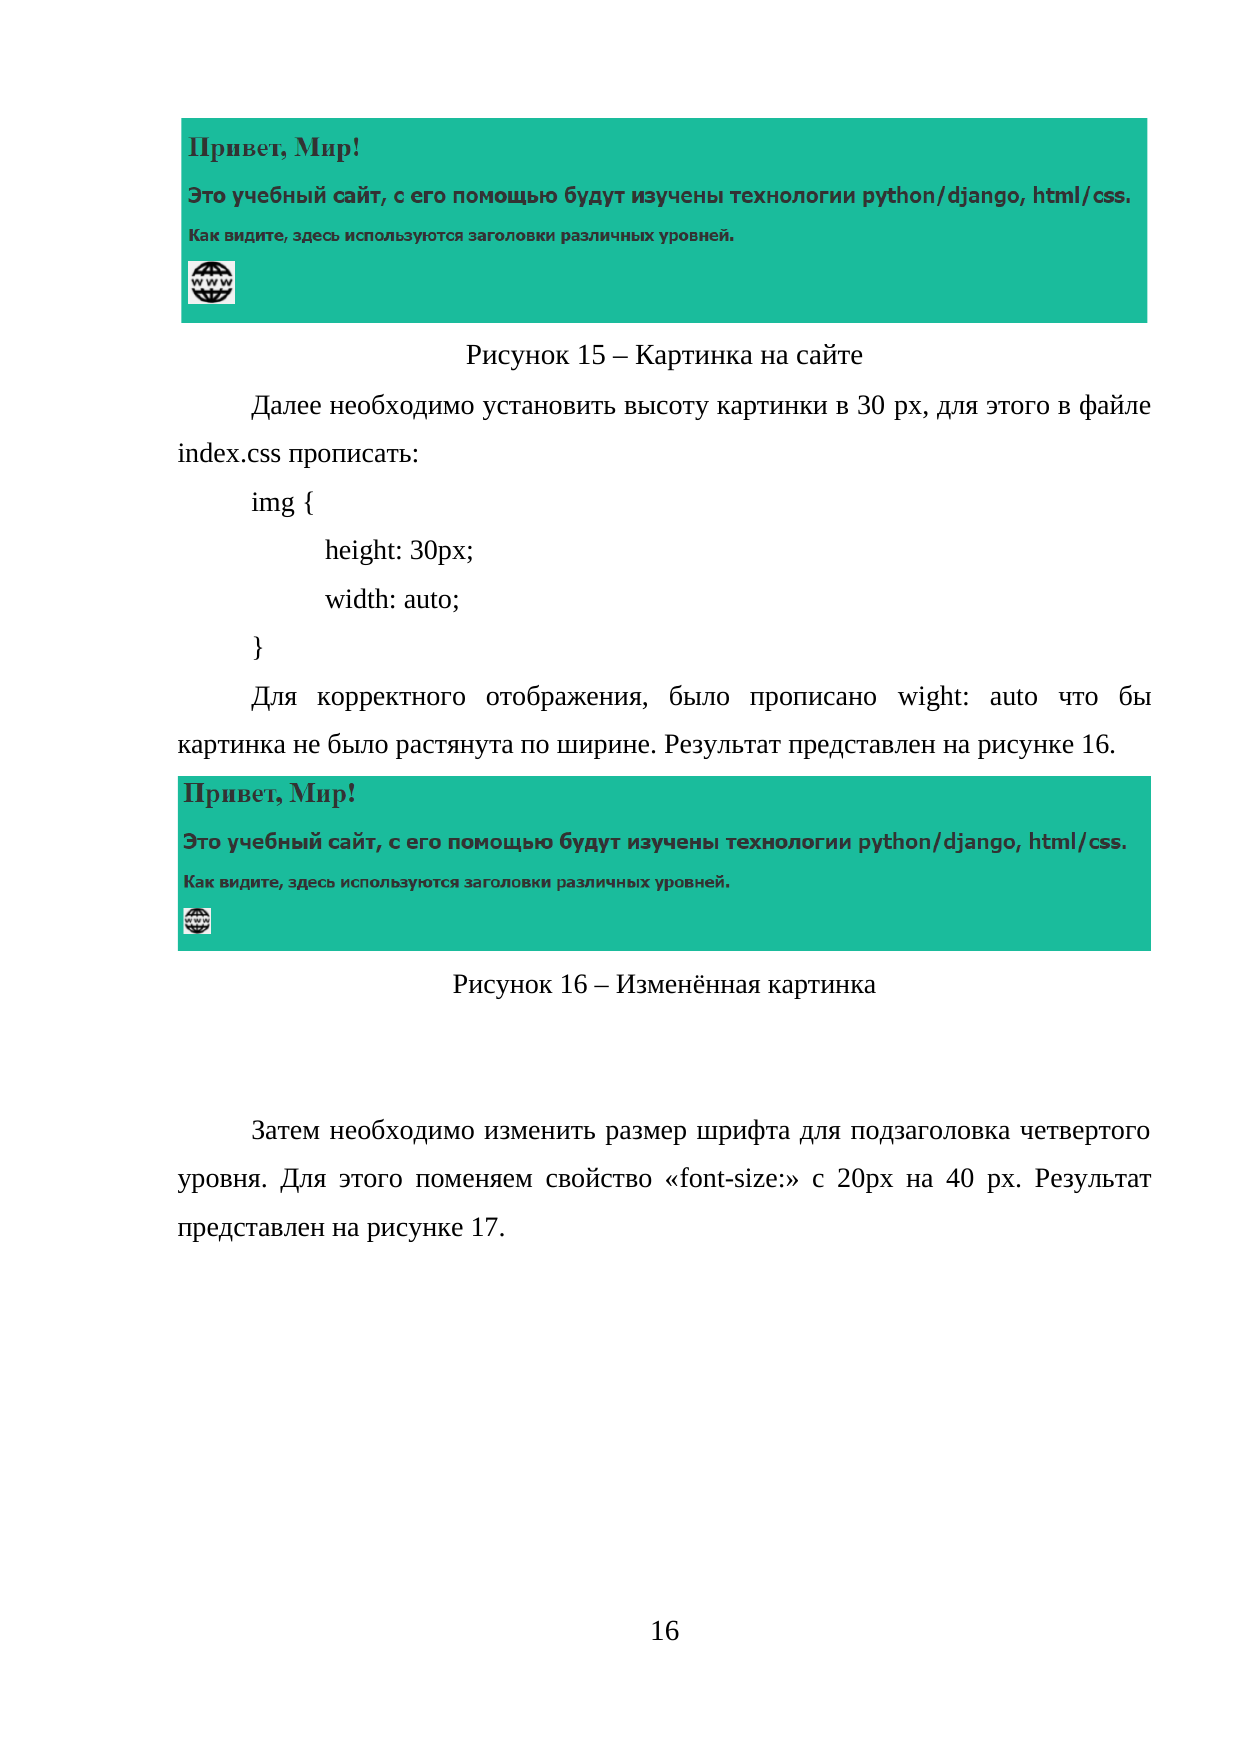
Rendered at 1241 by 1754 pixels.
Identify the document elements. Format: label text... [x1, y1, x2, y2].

text Рисунок 16 – Изменённая картинка [177, 967, 1152, 999]
picture [177, 776, 1151, 951]
text Далее необходимо установить высоту картинки в 30 px, для этого в файле index.css прописать: [177, 388, 1152, 469]
text width: auto; [251, 582, 1152, 614]
text img { [177, 485, 1152, 517]
text height: 30px; [251, 533, 1152, 566]
text Затем необходимо изменить размер шрифта для подзаголовка четвертого уровня. Для этого поменяем свойство «font-size:» с 20px на 40 px. Результат представлен на рисунке 17. [177, 1113, 1152, 1242]
picture [181, 118, 1148, 323]
text Для корректного отображения, было прописано wight: auto что бы картинка не было растянута по ширине. Результат представлен на рисунке 16. [177, 679, 1152, 760]
text } [177, 630, 1152, 663]
text Рисунок 15 – Картинка на сайте [177, 337, 1152, 371]
